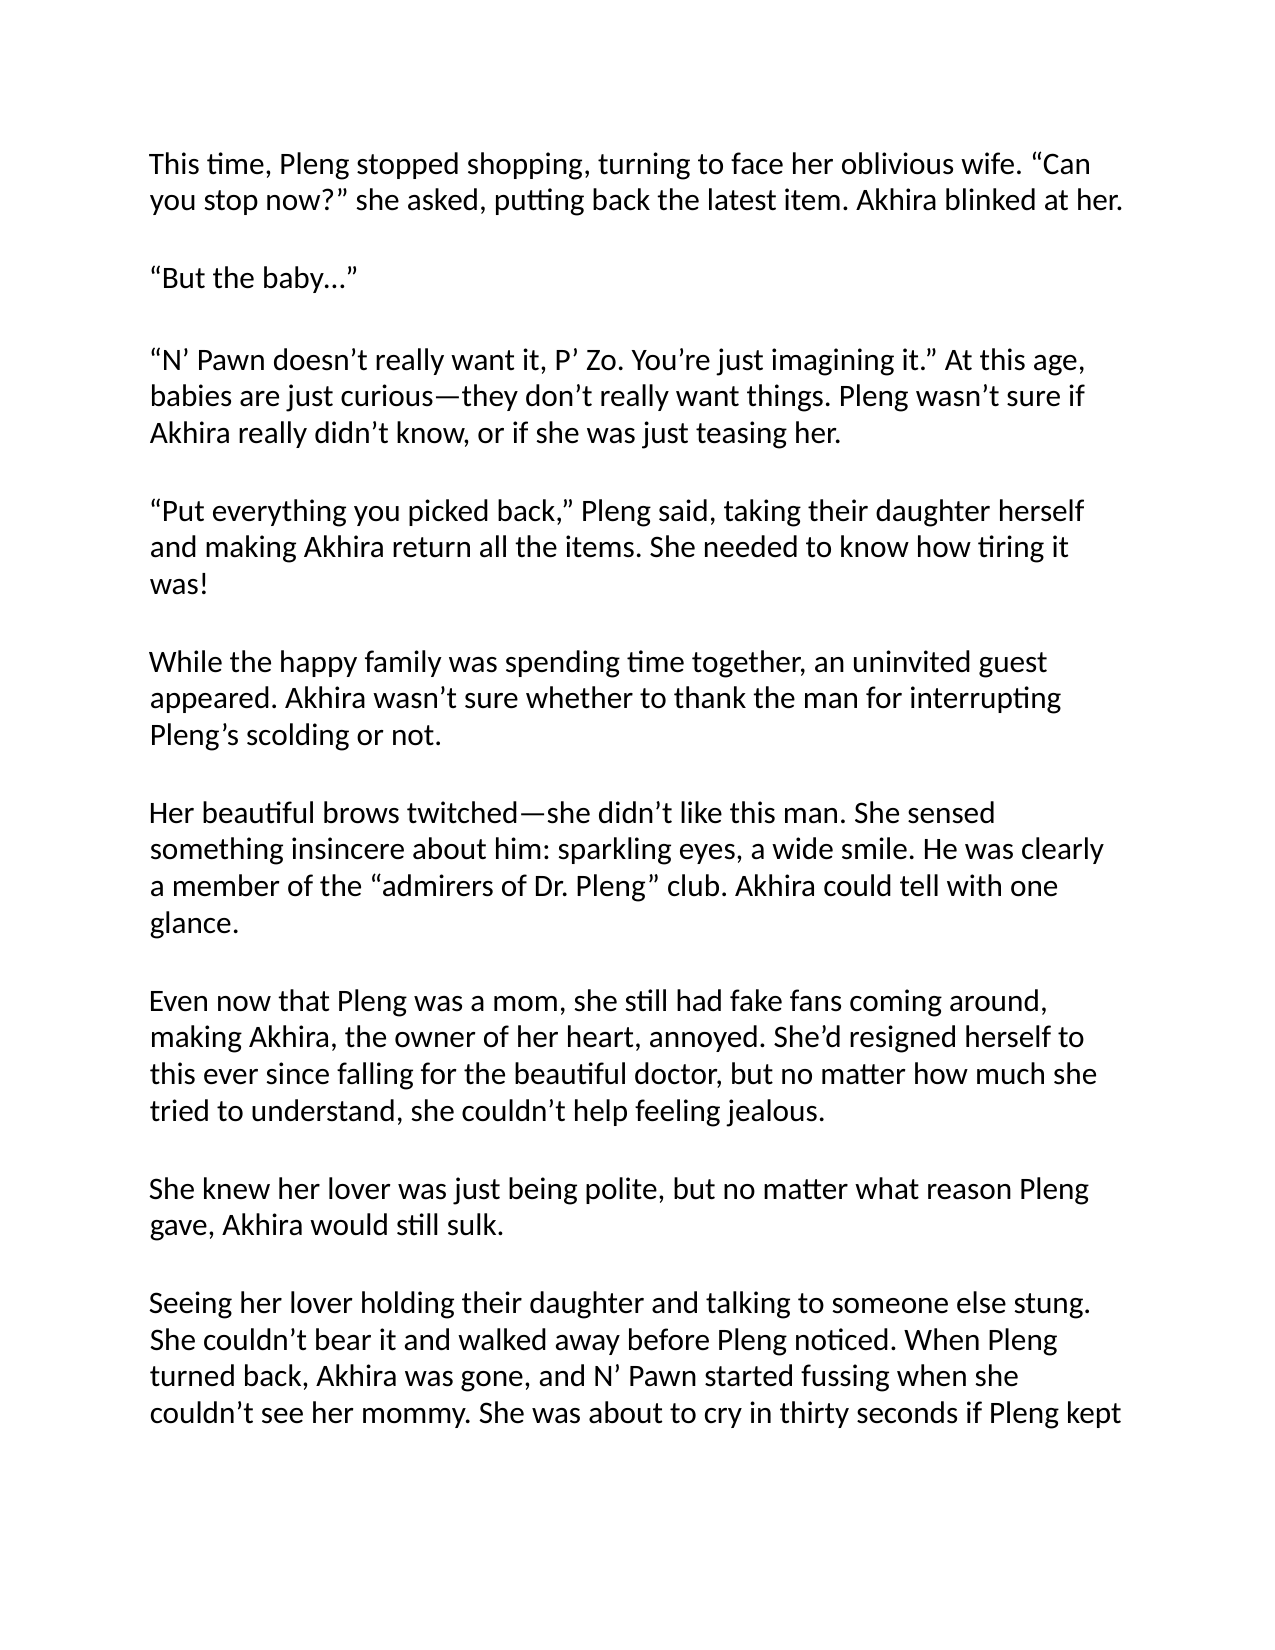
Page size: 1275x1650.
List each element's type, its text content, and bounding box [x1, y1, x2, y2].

text Her beautiful brows twitched—she didn’t like this man. She sensed something insincere about him: sparkling eyes, a wide smile. He was clearly a member of the “admirers of Dr. Pleng” club. Akhira could tell with one glance. [148, 794, 1125, 941]
text While the happy family was spending time together, an uninvited guest appeared. Akhira wasn’t sure whether to thank the man for interrupting Pleng’s scolding or not. [148, 643, 1125, 753]
text “N’ Pawn doesn’t really want it, P’ Zo. You’re just imagining it.” At this age, babies are just curious—they don’t really want things. Pleng wasn’t sure if Akhira really didn’t know, or if she was just teasing her. [148, 341, 1125, 451]
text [148, 1284, 1125, 1431]
text “Put everything you picked back,” Pleng said, taking their daughter herself and making Akhira return all the items. She needed to know how tiring it was! [148, 492, 1125, 602]
text This time, Pleng stopped shopping, turning to face her oblivious wife. “Can you stop now?” she asked, putting back the latest item. Akhira blinked at her. [148, 145, 1125, 218]
text She knew her lover was just being polite, but no matter what reason Pleng gave, Akhira would still sulk. [148, 1170, 1125, 1243]
text “But the baby…” [148, 259, 1125, 296]
text Even now that Pleng was a mom, she still had fake fans coming around, making Akhira, the owner of her heart, annoyed. She’d resigned herself to this ever since falling for the beautiful doctor, but no matter how much she tried to understand, she couldn’t help feeling jealous. [148, 982, 1125, 1129]
